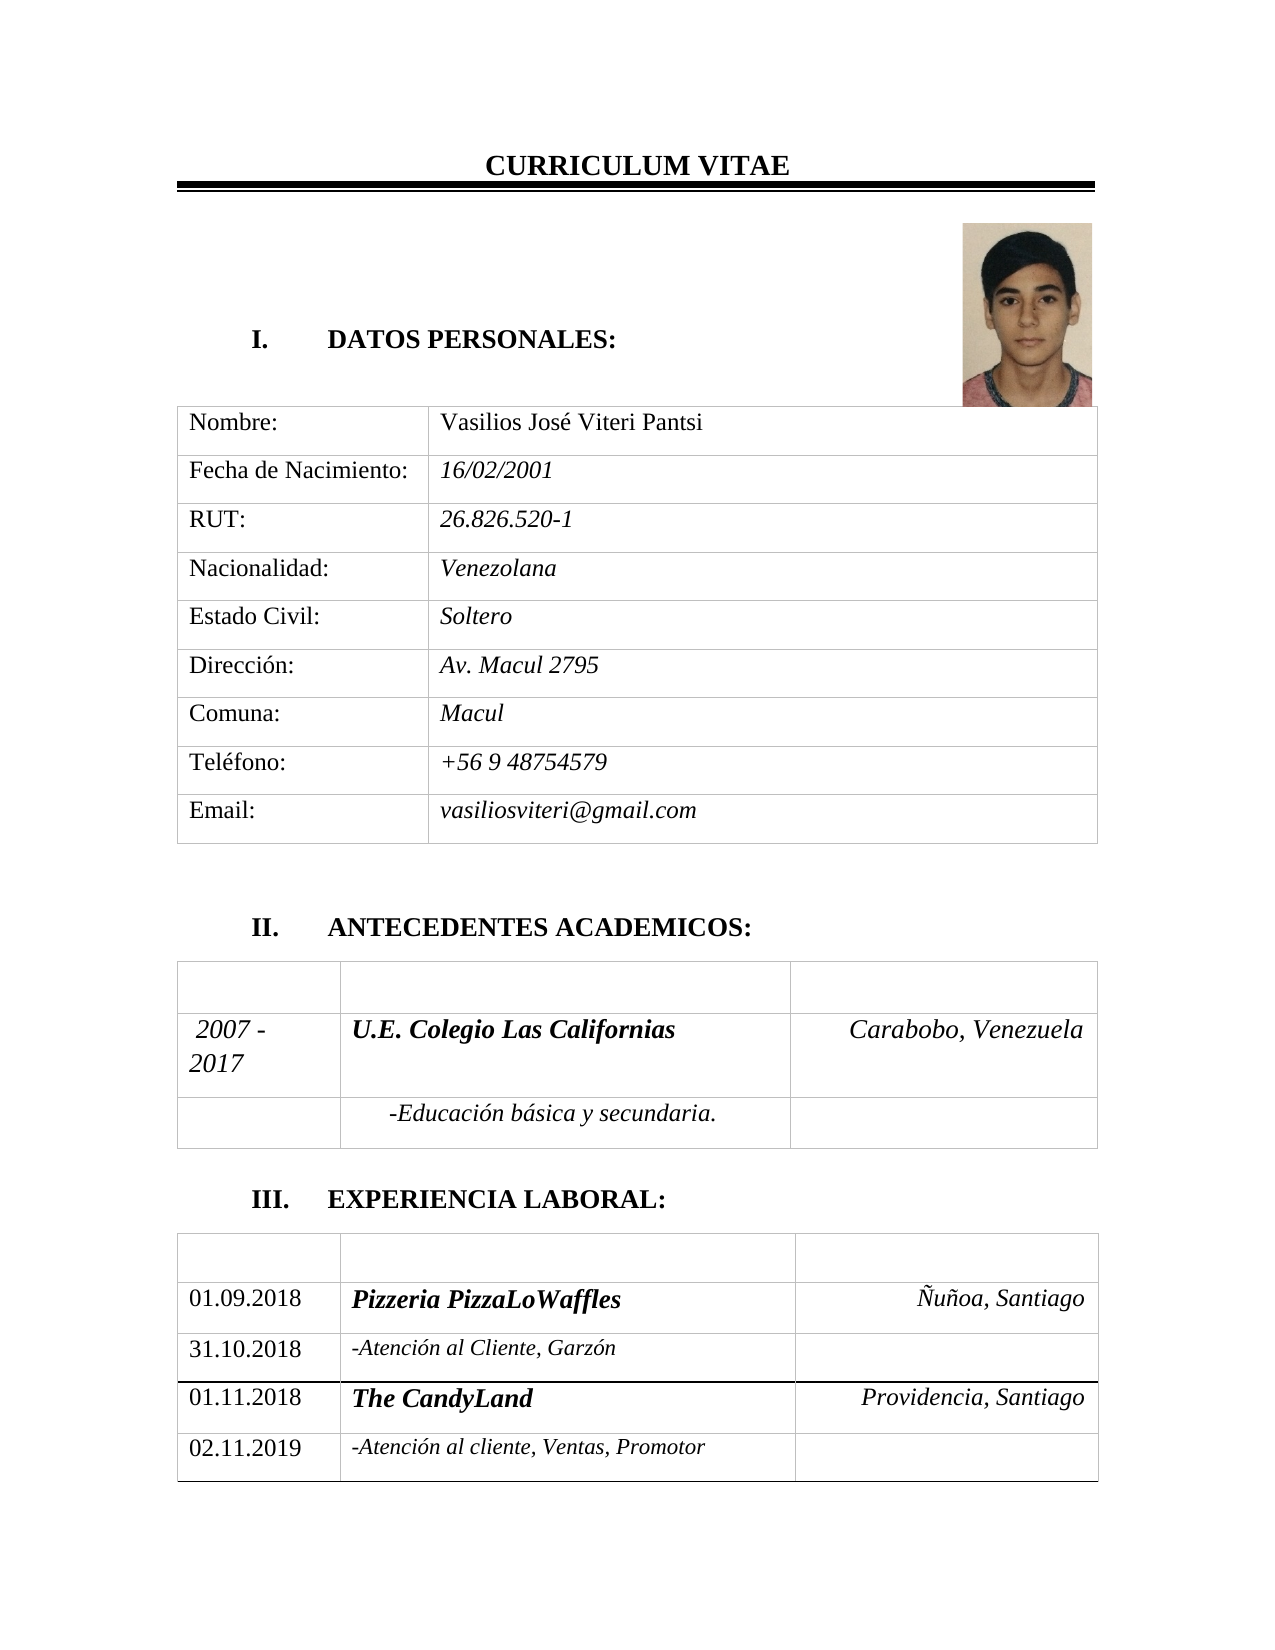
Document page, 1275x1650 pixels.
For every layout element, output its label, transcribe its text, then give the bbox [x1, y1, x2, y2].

table_cell Teléfono: [178, 747, 428, 794]
picture [962, 223, 1093, 407]
table_cell [796, 1434, 1098, 1481]
table_header Vasilios José Viteri Pantsi [429, 407, 1097, 454]
table_cell 31.10.2018 [178, 1334, 340, 1381]
table_cell Fecha de Nacimiento: [178, 456, 428, 503]
table_cell [796, 1334, 1098, 1381]
table_cell The CandyLand [341, 1383, 795, 1432]
table_cell Macul [429, 698, 1097, 746]
table_cell [791, 1098, 1097, 1148]
table_cell 26.826.520-1 [429, 504, 1097, 552]
table_header [796, 1234, 1098, 1282]
table_cell Ñuñoa, Santiago [796, 1283, 1098, 1333]
table_cell +56 9 48754579 [429, 747, 1097, 794]
table_header [341, 1234, 795, 1282]
table_header Nombre: [178, 407, 428, 454]
table_cell Nacionalidad: [178, 553, 428, 600]
table_cell 02.11.2019 [178, 1434, 340, 1481]
table_cell -Educación básica y secundaria. [341, 1098, 790, 1148]
table_header [791, 962, 1097, 1012]
table_cell 01.11.2018 [178, 1383, 340, 1432]
table_cell -Atención al Cliente, Garzón [341, 1334, 795, 1381]
table_cell 2007 - 2017 [178, 1014, 340, 1097]
table_cell -Atención al cliente, Ventas, Promotor [341, 1434, 795, 1481]
table_cell Email: [178, 795, 428, 843]
table_cell Comuna: [178, 698, 428, 746]
table_cell Venezolana [429, 553, 1097, 600]
table_cell 16/02/2001 [429, 456, 1097, 503]
table_cell RUT: [178, 504, 428, 552]
table_cell [178, 1098, 340, 1148]
table_cell Av. Macul 2795 [429, 650, 1097, 697]
table_cell 01.09.2018 [178, 1283, 340, 1333]
table_cell Dirección: [178, 650, 428, 697]
table_cell Pizzeria PizzaLoWaffles [341, 1283, 795, 1333]
table_cell Providencia, Santiago [796, 1383, 1098, 1432]
table_cell U.E. Colegio Las Californias [341, 1014, 790, 1097]
table_header [178, 962, 340, 1012]
text III. EXPERIENCIA LABORAL: [251, 1149, 1098, 1214]
table_header [178, 1234, 340, 1282]
table_cell Soltero [429, 601, 1097, 649]
table_cell Estado Civil: [178, 601, 428, 649]
text II. ANTECEDENTES ACADEMICOS: [251, 844, 1098, 942]
table_cell vasiliosviteri@gmail.com [429, 795, 1097, 843]
text I. DATOS PERSONALES: [251, 232, 962, 384]
table_header [341, 962, 790, 1012]
table_cell Carabobo, Venezuela [791, 1014, 1097, 1097]
text CURRICULUM VITAE [485, 148, 1098, 181]
